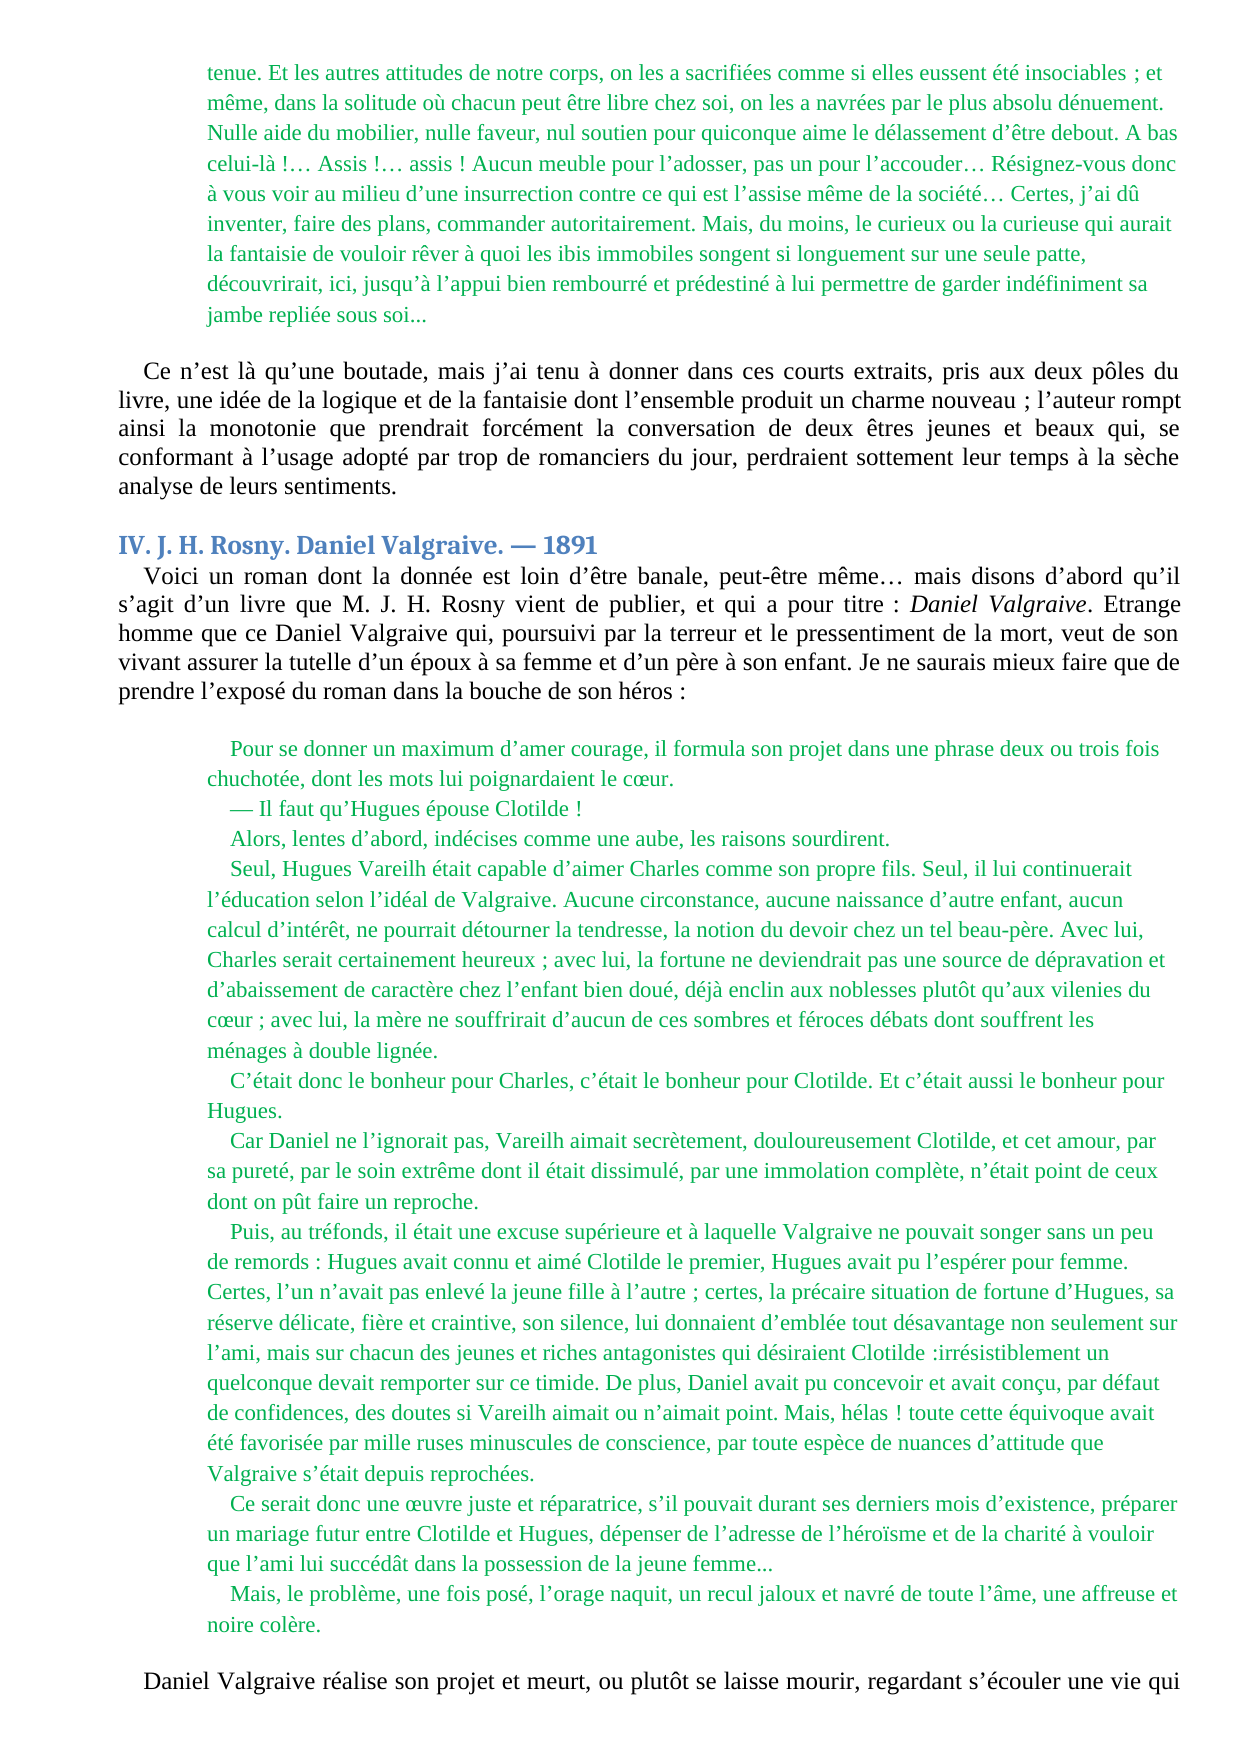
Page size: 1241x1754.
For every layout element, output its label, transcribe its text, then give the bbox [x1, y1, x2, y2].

text Voici un roman dont la donnée est loin d’être banale, peut-être même… mais disons d’abord qu’il s’agit d’un livre que M. J. H. Rosny vient de publier, et qui a pour titre : Daniel Valgraive. Etrange homme que ce Daniel Valgraive qui, poursuivi par la terreur et le pressentiment de la mort, veut de son vivant assurer la tutelle d’un époux à sa femme et d’un père à son enfant. Je ne saurais mieux faire que de prendre l’exposé du roman dans la bouche de son héros : [118, 561, 1181, 704]
subtitle IV. J. H. Rosny. Daniel Valgraive. — 1891 [118, 530, 1181, 561]
text Ce serait donc une œuvre juste et réparatrice, s’il pouvait durant ses derniers mois d’existence, préparer un mariage futur entre Clotilde et Hugues, dépenser de l’adresse de l’héroïsme et de la charité à vouloir que l’ami lui succédât dans la possession de la jeune femme... [207, 1490, 1181, 1577]
text Puis, au tréfonds, il était une excuse supérieure et à laquelle Valgraive ne pouvait songer sans un peu de remords : Hugues avait connu et aimé Clotilde le premier, Hugues avait pu l’espérer pour femme. Certes, l’un n’avait pas enlevé la jeune fille à l’autre ; certes, la précaire situation de fortune d’Hugues, sa réserve délicate, fière et craintive, son silence, lui donnaient d’emblée tout désavantage non seulement sur l’ami, mais sur chacun des jeunes et riches antagonistes qui désiraient Clotilde :irrésistiblement un quelconque devait remporter sur ce timide. De plus, Daniel avait pu concevoir et avait conçu, par défaut de confidences, des doutes si Vareilh aimait ou n’aimait point. Mais, hélas ! toute cette équivoque avait été favorisée par mille ruses minuscules de conscience, par toute espèce de nuances d’attitude que Valgraive s’était depuis reprochées. [207, 1218, 1181, 1486]
text Alors, lentes d’abord, indécises comme une aube, les raisons sourdirent. [207, 825, 1181, 852]
text C’était donc le bonheur pour Charles, c’était le bonheur pour Clotilde. Et c’était aussi le bonheur pour Hugues. [207, 1067, 1181, 1123]
text Pour se donner un maximum d’amer courage, il formula son projet dans une phrase deux ou trois fois chuchotée, dont les mots lui poignardaient le cœur. [207, 734, 1181, 791]
text Seul, Hugues Vareilh était capable d’aimer Charles comme son propre fils. Seul, il lui continuerait l’éducation selon l’idéal de Valgraive. Aucune circonstance, aucune naissance d’autre enfant, aucun calcul d’intérêt, ne pourrait détourner la tendresse, la notion du devoir chez un tel beau-père. Avec lui, Charles serait certainement heureux ; avec lui, la fortune ne deviendrait pas une source de dépravation et d’abaissement de caractère chez l’enfant bien doué, déjà enclin aux noblesses plutôt qu’aux vilenies du cœur ; avec lui, la mère ne souffrirait d’aucun de ces sombres et féroces débats dont souffrent les ménages à double lignée. [207, 855, 1181, 1063]
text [207, 59, 1181, 327]
text Car Daniel ne l’ignorait pas, Vareilh aimait secrètement, douloureusement Clotilde, et cet amour, par sa pureté, par le soin extrême dont il était dissimulé, par une immolation complète, n’était point de ceux dont on pût faire un reproche. [207, 1127, 1181, 1214]
text Ce n’est là qu’une boutade, mais j’ai tenu à donner dans ces courts extraits, pris aux deux pôles du livre, une idée de la logique et de la fantaisie dont l’ensemble produit un charme nouveau ; l’auteur rompt ainsi la monotonie que prendrait forcément la conversation de deux êtres jeunes et beaux qui, se conformant à l’usage adopté par trop de romanciers du jour, perdraient sottement leur temps à la sèche analyse de leurs sentiments. [118, 356, 1181, 500]
text Mais, le problème, une fois posé, l’orage naquit, un recul jaloux et navré de toute l’âme, une affreuse et noire colère. [207, 1580, 1181, 1637]
text — Il faut qu’Hugues épouse Clotilde ! [207, 795, 1181, 821]
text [118, 1666, 1181, 1694]
